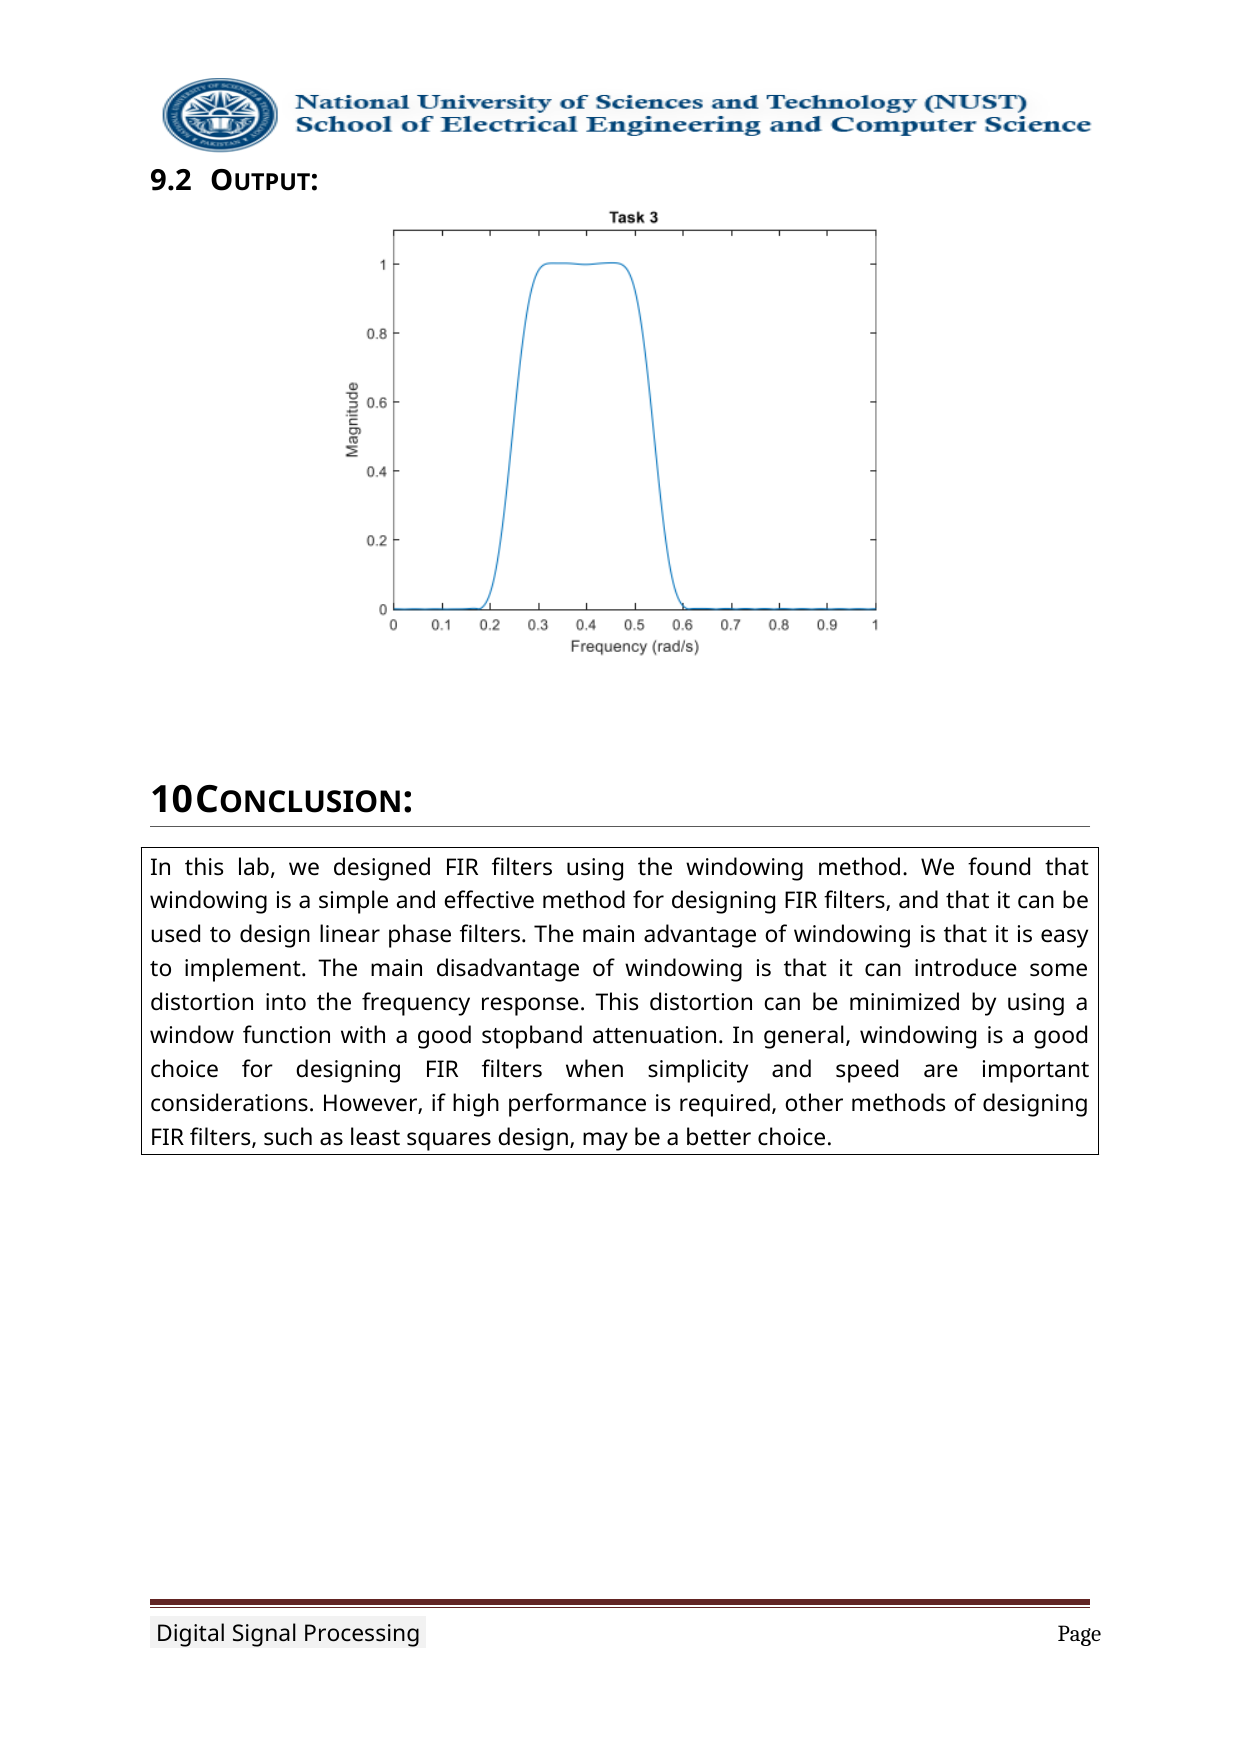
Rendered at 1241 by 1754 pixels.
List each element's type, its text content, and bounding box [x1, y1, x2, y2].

picture [150, 75, 1105, 159]
text In this lab, we designed FIR filters using the windowing method. We found that windowing is a simple and effective method for designing FIR filters, and that it can be used to design linear phase filters. The main advantage of windowing is that it is easy to implement. The main disadvantage of windowing is that it can introduce some distortion into the frequency response. This distortion can be minimized by using a window function with a good stopband attenuation. In general, windowing is a good choice for designing FIR filters when simplicity and speed are important considerations. However, if high performance is required, other methods of designing FIR filters, such as least squares design, may be a better choice. [142, 848, 1098, 1154]
subtitle Output: [150, 159, 1090, 199]
subtitle Conclusion: [150, 772, 1090, 826]
picture [313, 201, 928, 682]
